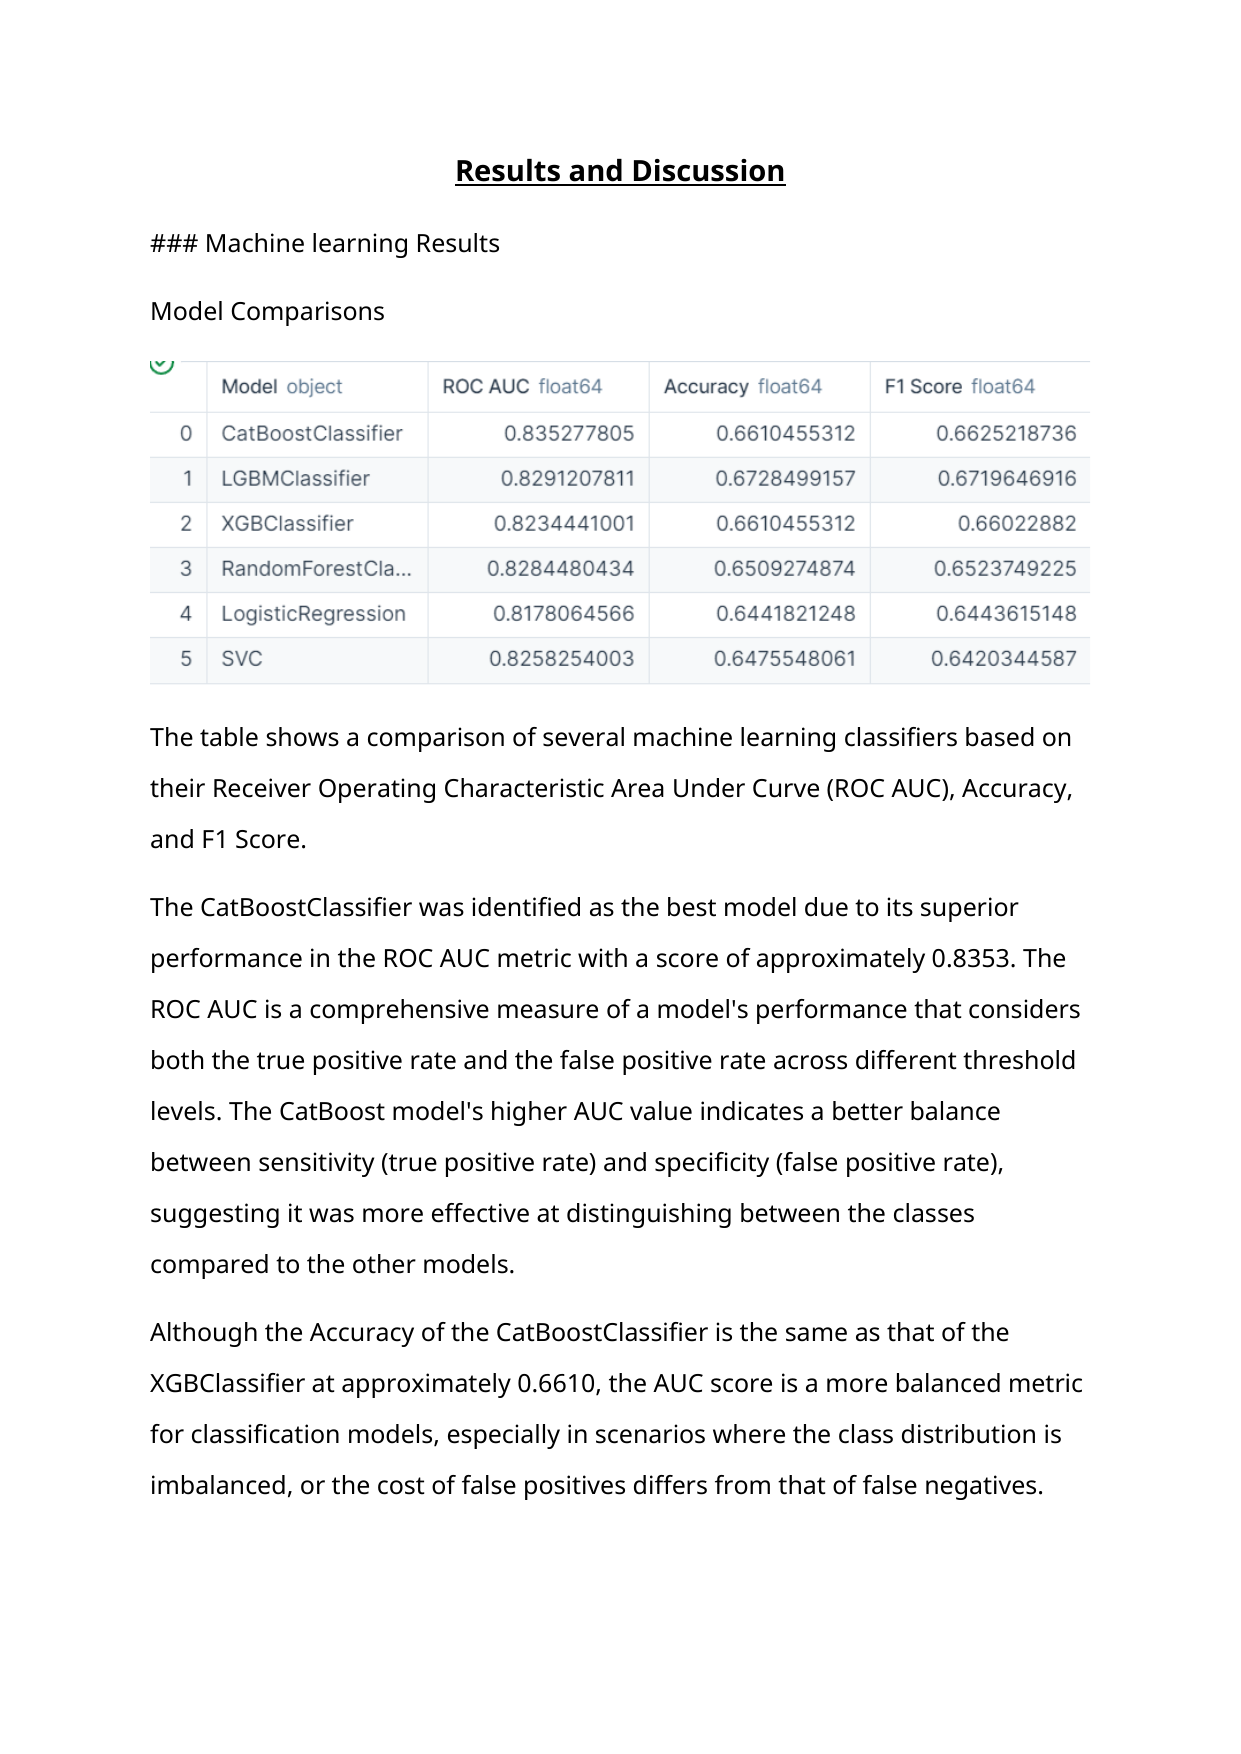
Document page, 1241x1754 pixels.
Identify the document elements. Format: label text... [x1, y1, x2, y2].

text The CatBoostClassifier was identified as the best model due to its superior performance in the ROC AUC metric with a score of approximately 0.8353. The ROC AUC is a comprehensive measure of a model's performance that considers both the true positive rate and the false positive rate across different threshold levels. The CatBoost model's higher AUC value indicates a better balance between sensitivity (true positive rate) and specificity (false positive rate), suggesting it was more effective at distinguishing between the classes compared to the other models. [150, 889, 1090, 1281]
text Model Comparisons [150, 294, 1090, 328]
text ### Machine learning Results [150, 226, 1090, 260]
text The table shows a comparison of several machine learning classifiers based on their Receiver Operating Characteristic Area Under Curve (ROC AUC), Accuracy, and F1 Score. [150, 719, 1090, 856]
picture [150, 361, 1091, 689]
text Results and Discussion [150, 150, 1090, 190]
text Although the Accuracy of the CatBoostClassifier is the same as that of the XGBClassifier at approximately 0.6610, the AUC score is a more balanced metric for classification models, especially in scenarios where the class distribution is imbalanced, or the cost of false positives differs from that of false negatives. [150, 1314, 1090, 1501]
